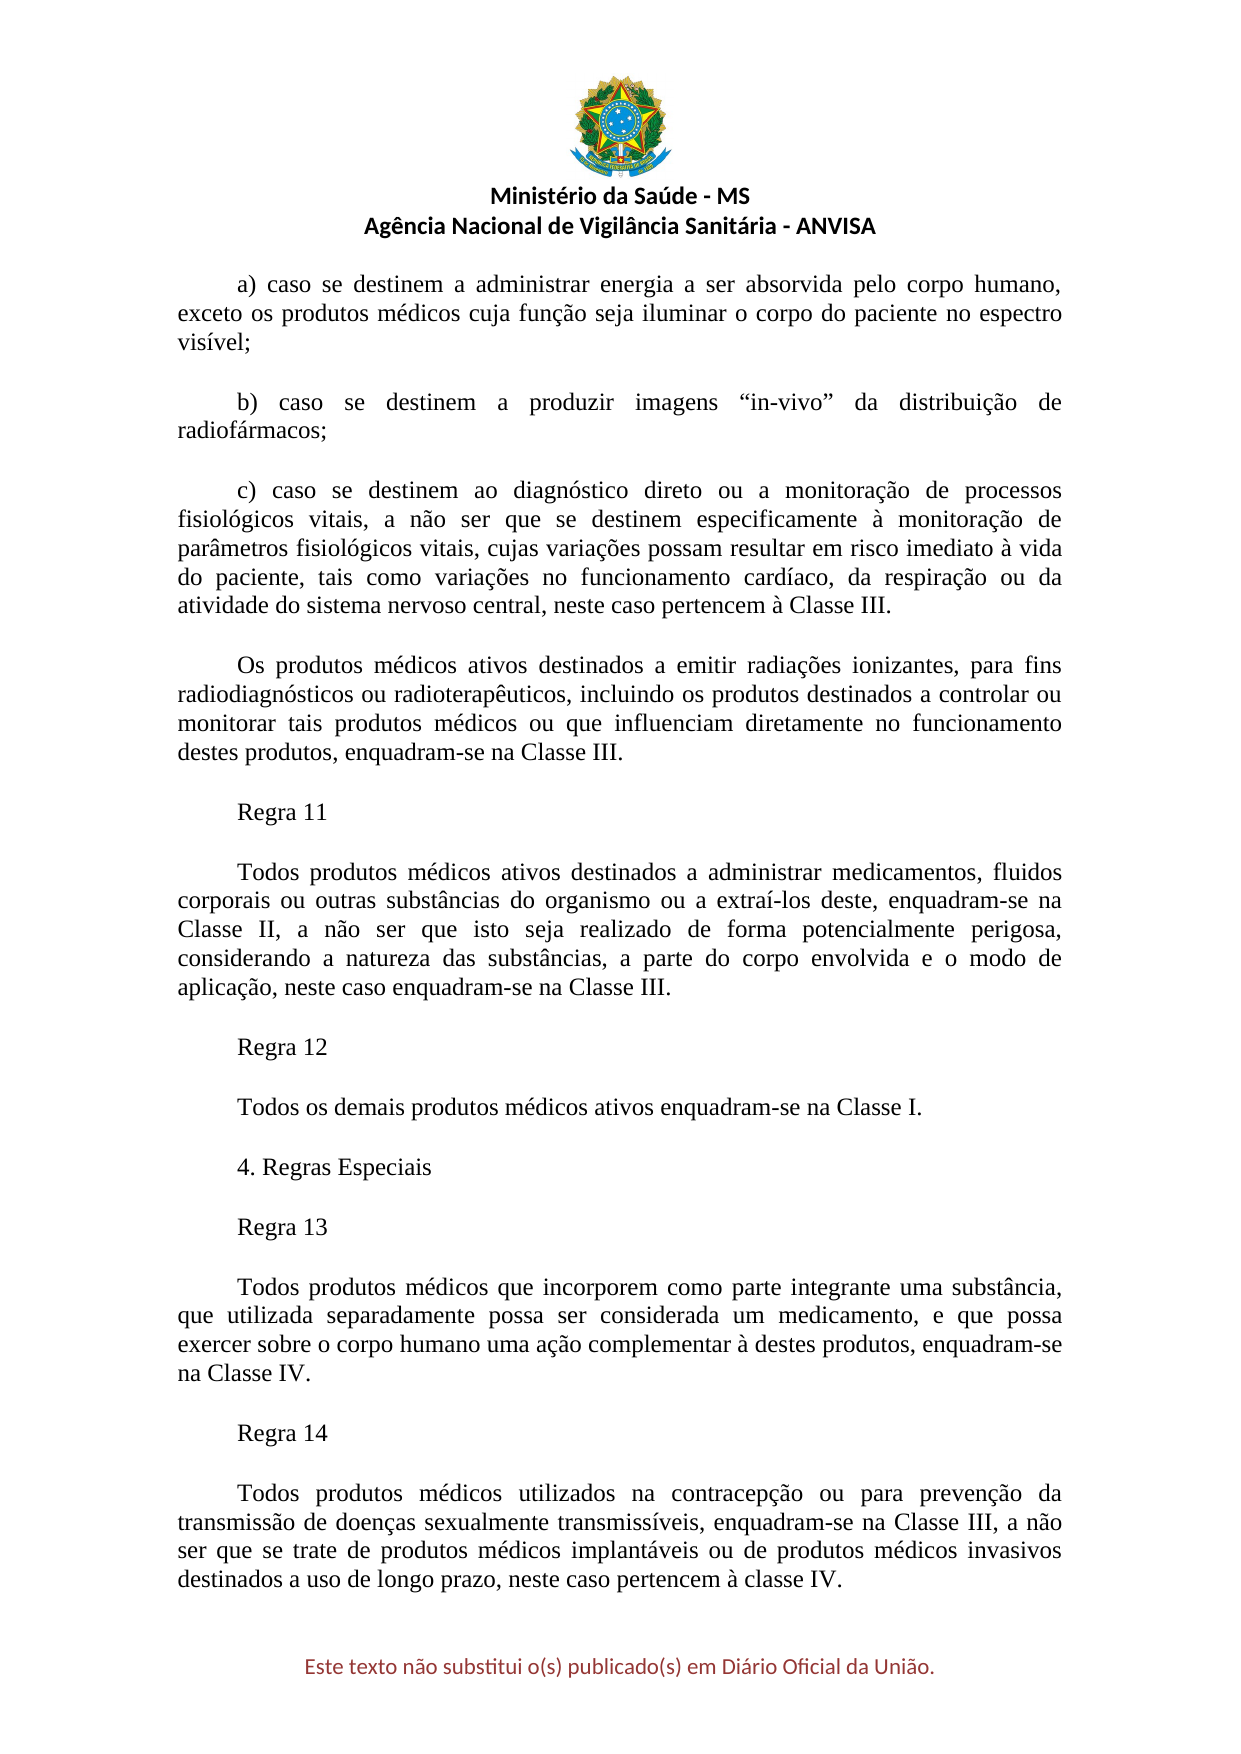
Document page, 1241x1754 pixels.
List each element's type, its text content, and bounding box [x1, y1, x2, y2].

text Regra 12 [177, 1032, 1063, 1060]
text 4. Regras Especiais [177, 1152, 1063, 1180]
text Regra 14 [177, 1418, 1063, 1447]
text b) caso se destinem a produzir imagens “in-vivo” da distribuição de radiofármacos; [177, 387, 1063, 444]
text Todos produtos médicos utilizados na contracepção ou para prevenção da transmissão de doenças sexualmente transmissíveis, enquadram-se na Classe III, a não ser que se trate de produtos médicos implantáveis ou de produtos médicos invasivos destinados a uso de longo prazo, neste caso pertencem à classe IV. [177, 1478, 1063, 1593]
text Os produtos médicos ativos destinados a emitir radiações ionizantes, para fins radiodiagnósticos ou radioterapêuticos, incluindo os produtos destinados a controlar ou monitorar tais produtos médicos ou que influenciam diretamente no funcionamento destes produtos, enquadram-se na Classe III. [177, 650, 1063, 765]
text Todos produtos médicos que incorporem como parte integrante uma substância, que utilizada separadamente possa ser considerada um medicamento, e que possa exercer sobre o corpo humano uma ação complementar à destes produtos, enquadram-se na Classe IV. [177, 1272, 1063, 1387]
text Todos os demais produtos médicos ativos enquadram-se na Classe I. [177, 1092, 1063, 1120]
text c) caso se destinem ao diagnóstico direto ou a monitoração de processos fisiológicos vitais, a não ser que se destinem especificamente à monitoração de parâmetros fisiológicos vitais, cujas variações possam resultar em risco imediato à vida do paciente, tais como variações no funcionamento cardíaco, da respiração ou da atividade do sistema nervoso central, neste caso pertencem à Classe III. [177, 475, 1063, 619]
text Regra 11 [177, 797, 1063, 825]
text a) caso se destinem a administrar energia a ser absorvida pelo corpo humano, exceto os produtos médicos cuja função seja iluminar o corpo do paciente no espectro visível; [177, 269, 1063, 355]
text Todos produtos médicos ativos destinados a administrar medicamentos, fluidos corporais ou outras substâncias do organismo ou a extraí-los deste, enquadram-se na Classe II, a não ser que isto seja realizado de forma potencialmente perigosa, considerando a natureza das substâncias, a parte do corpo envolvida e o modo de aplicação, neste caso enquadram-se na Classe III. [177, 857, 1063, 1000]
picture [566, 73, 674, 180]
text Regra 13 [177, 1212, 1063, 1240]
